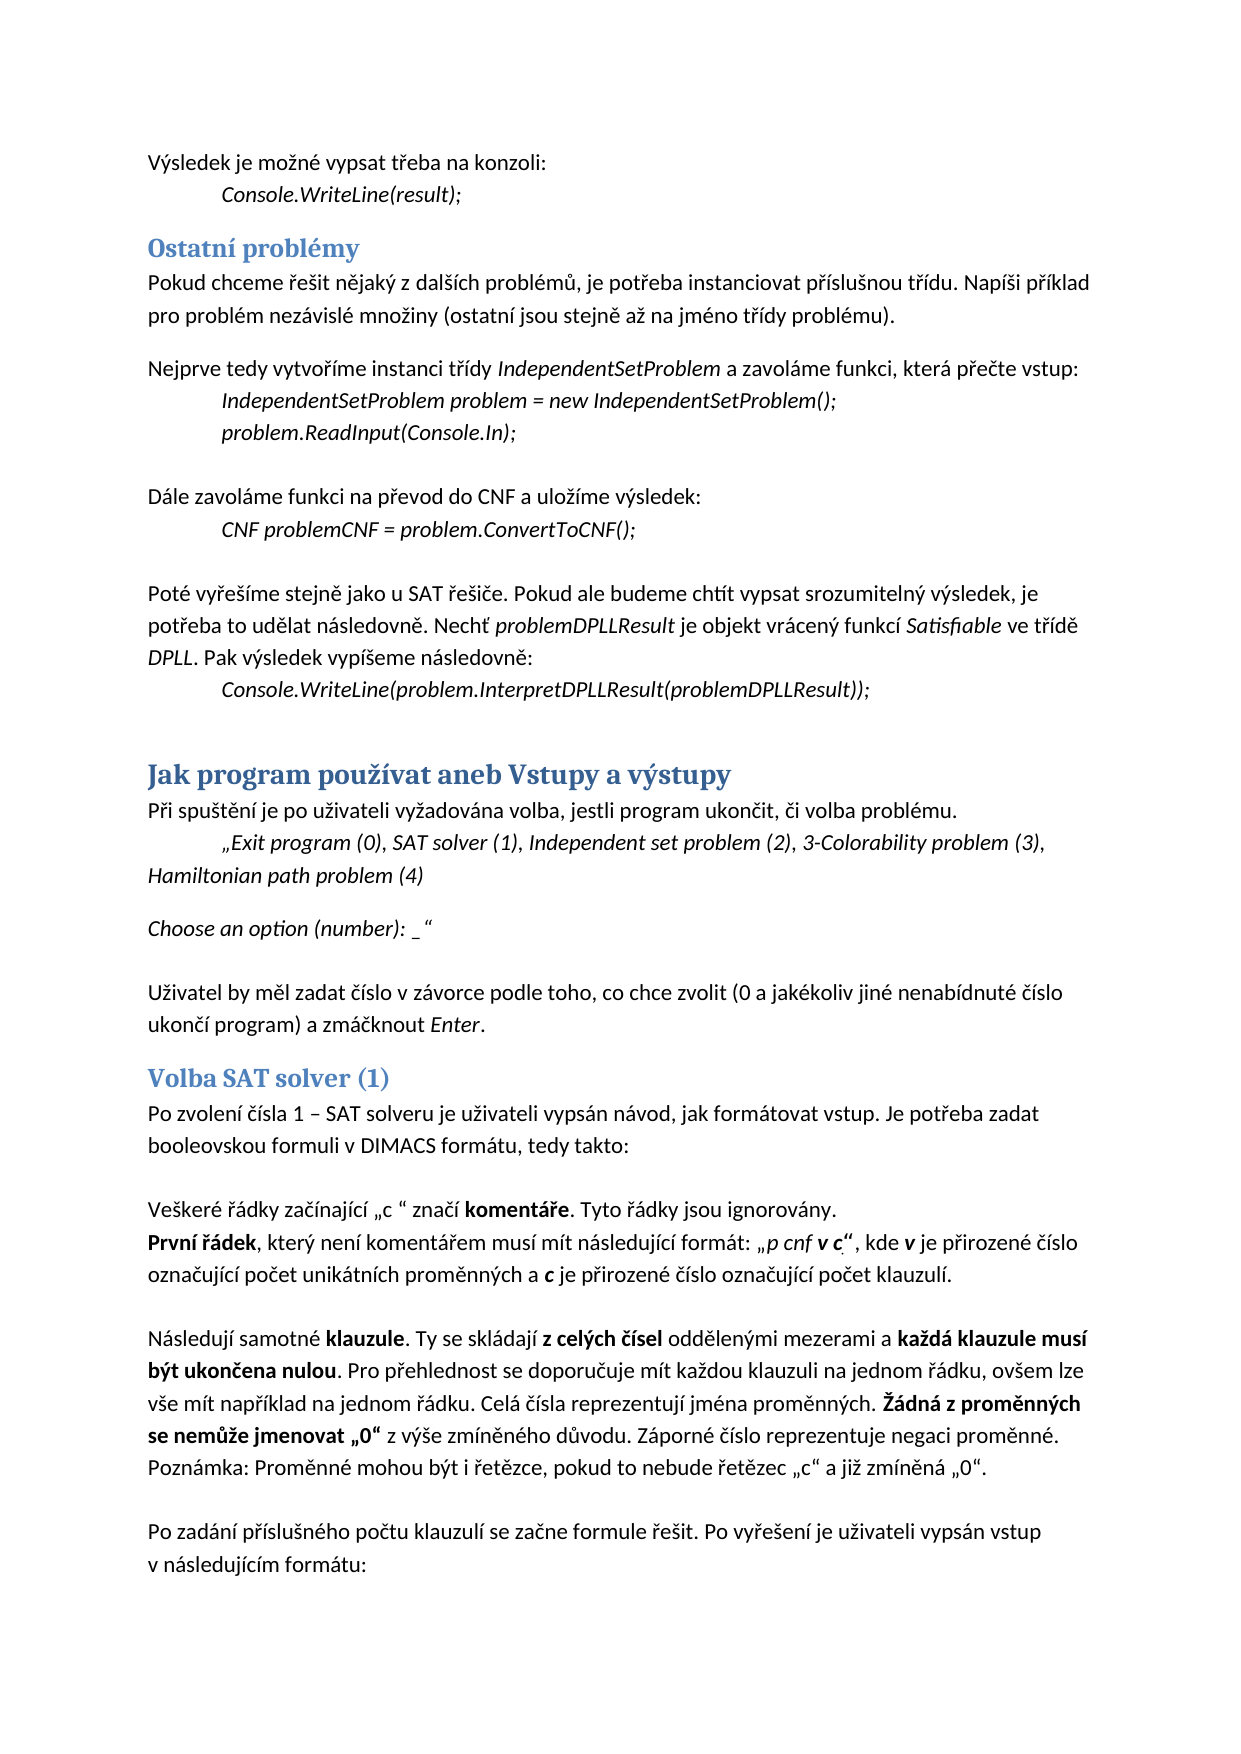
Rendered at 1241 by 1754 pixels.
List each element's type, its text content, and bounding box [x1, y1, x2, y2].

text Pokud chceme řešit nějaký z dalších problémů, je potřeba instanciovat příslušnou třídu. Napíši příklad pro problém nezávislé množiny (ostatní jsou stejně až na jméno třídy problému). [148, 268, 1093, 329]
subtitle Volba SAT solver (1) [148, 1063, 1093, 1094]
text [148, 148, 1093, 208]
text Nejprve tedy vytvoříme instanci třídy IndependentSetProblem a zavoláme funkci, která přečte vstup: IndependentSetProblem problem = new IndependentSetProblem(); problem.ReadInput(Console.In); Dále zavoláme funkci na převod do CNF a uložíme výsledek: CNF problemCNF = problem.ConvertToCNF(); Poté vyřešíme stejně jako u SAT řešiče. Pokud ale budeme chtít vypsat srozumitelný výsledek, je potřeba to udělat následovně. Nechť problemDPLLResult je objekt vrácený funkcí Satisfiable ve třídě DPLL. Pak výsledek vypíšeme následovně: Console.WriteLine(problem.InterpretDPLLResult(problemDPLLResult)); [148, 354, 1093, 704]
text Choose an option (number): _“ Uživatel by měl zadat číslo v závorce podle toho, co chce zvolit (0 a jakékoliv jiné nenabídnuté číslo ukončí program) a zmáčknout Enter. [148, 914, 1093, 1038]
text Při spuštění je po uživateli vyžadována volba, jestli program ukončit, či volba problému. „Exit program (0), SAT solver (1), Independent set problem (2), 3-Colorability problem (3), Hamiltonian path problem (4) [148, 796, 1093, 889]
subtitle Ostatní problémy [148, 233, 1093, 264]
subtitle Jak program používat aneb Vstupy a výstupy [148, 758, 1093, 791]
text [148, 1099, 1093, 1578]
